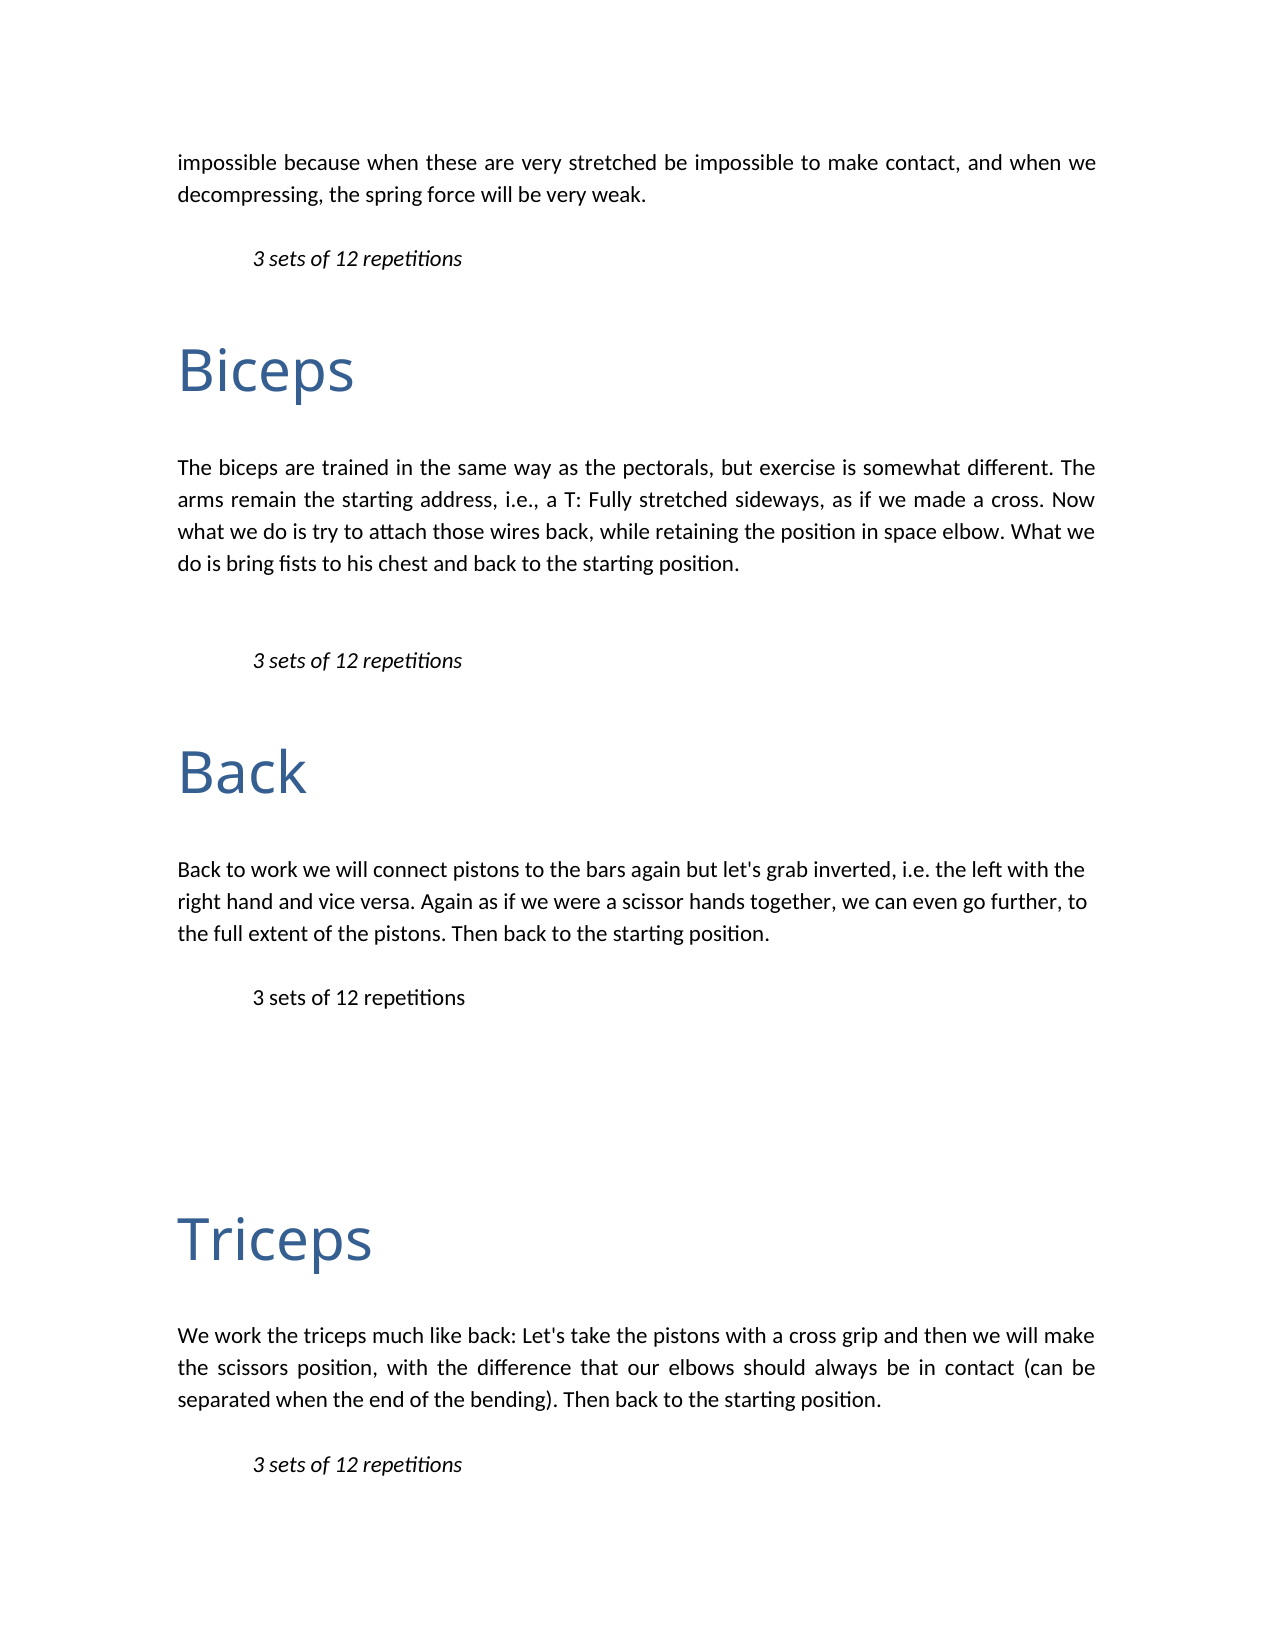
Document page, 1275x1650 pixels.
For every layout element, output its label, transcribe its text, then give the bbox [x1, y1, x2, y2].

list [177, 148, 1098, 208]
list 3 sets of 12 repetitions [252, 1450, 1098, 1478]
list 3 sets of 12 repetitions [252, 983, 1098, 1012]
list We work the triceps much like back: Let's take the pistons with a cross grip and then we will make the scissors position, with the difference that our elbows should always be in contact (can be separated when the end of the bending). Then back to the starting position. [177, 1321, 1098, 1413]
list 3 sets of 12 repetitions [252, 244, 1098, 272]
list 3 sets of 12 repetitions [252, 646, 1098, 674]
subtitle Triceps [177, 1197, 1098, 1277]
list Back to work we will connect pistons to the bars again but let's grab inverted, i.e. the left with the right hand and vice versa. Again as if we were a scissor hands together, we can even go further, to the full extent of the pistons. Then back to the starting position. [177, 855, 1098, 947]
list The biceps are trained in the same way as the pectorals, but exercise is somewhat different. The arms remain the starting address, i.e., a T: Fully stretched sideways, as if we made a cross. Now what we do is try to attach those wires back, while retaining the position in space elbow. What we do is bring fists to his chest and back to the starting position. [177, 453, 1098, 577]
subtitle Back [177, 731, 1098, 811]
subtitle Biceps [177, 329, 1098, 409]
